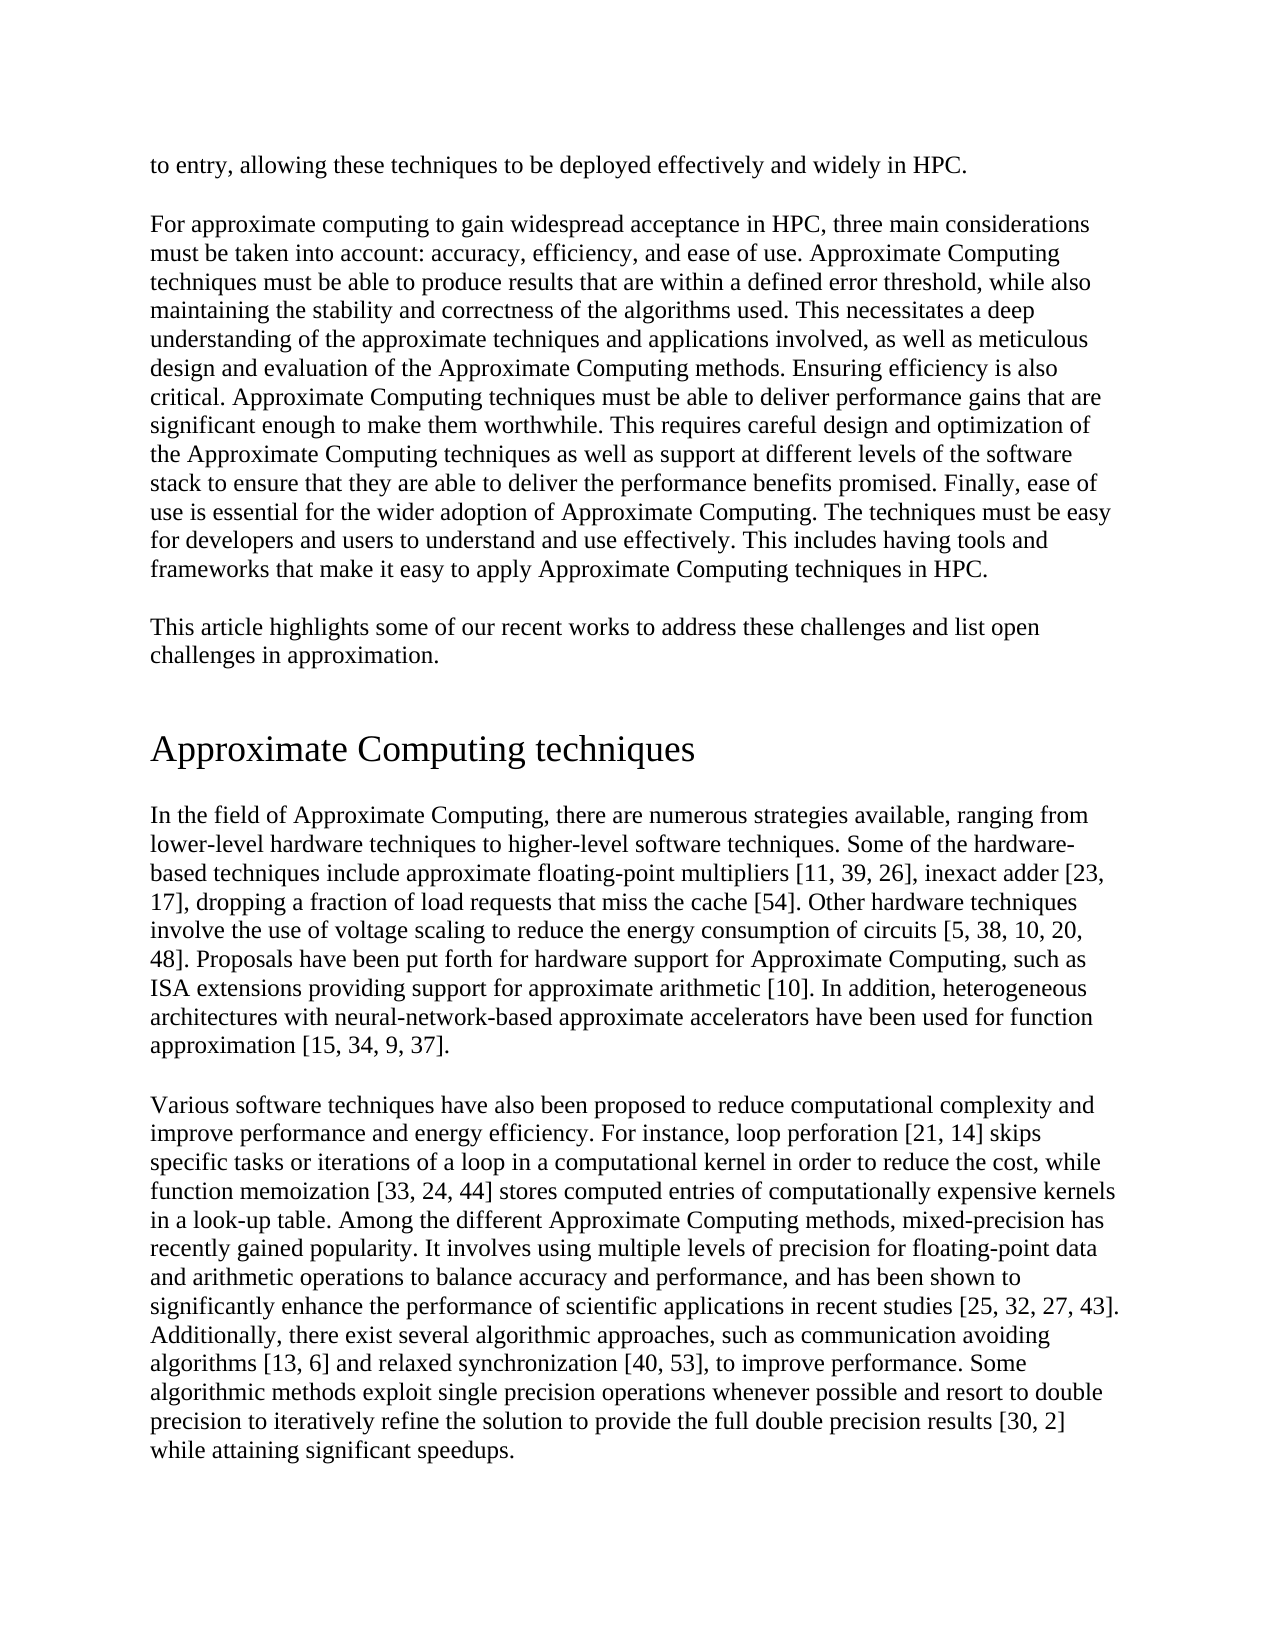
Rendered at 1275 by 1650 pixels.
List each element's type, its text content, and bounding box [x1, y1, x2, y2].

text For approximate computing to gain widespread acceptance in HPC, three main considerations must be taken into account: accuracy, efficiency, and ease of use. Approximate Computing techniques must be able to produce results that are within a defined error threshold, while also maintaining the stability and correctness of the algorithms used. This necessitates a deep understanding of the approximate techniques and applications involved, as well as meticulous design and evaluation of the Approximate Computing methods. Ensuring efficiency is also critical. Approximate Computing techniques must be able to deliver performance gains that are significant enough to make them worthwhile. This requires careful design and optimization of the Approximate Computing techniques as well as support at different levels of the software stack to ensure that they are able to deliver the performance benefits promised. Finally, ease of use is essential for the wider adoption of Approximate Computing. The techniques must be easy for developers and users to understand and use effectively. This includes having tools and frameworks that make it easy to apply Approximate Computing techniques in HPC. [150, 209, 1125, 583]
text Approximate Computing techniques [150, 727, 1125, 800]
text In the field of Approximate Computing, there are numerous strategies available, ranging from lower-level hardware techniques to higher-level software techniques. Some of the hardware-based techniques include approximate floating-point multipliers [11, 39, 26], inexact adder [23, 17], dropping a fraction of load requests that miss the cache [54]. Other hardware techniques involve the use of voltage scaling to reduce the energy consumption of circuits [5, 38, 10, 20, 48]. Proposals have been put forth for hardware support for Approximate Computing, such as ISA extensions providing support for approximate arithmetic [10]. In addition, heterogeneous architectures with neural-network-based approximate accelerators have been used for function approximation [15, 34, 9, 37]. [150, 800, 1125, 1090]
text This article highlights some of our recent works to address these challenges and list open challenges in approximation. [150, 612, 1125, 669]
text Various software techniques have also been proposed to reduce computational complexity and improve performance and energy efficiency. For instance, loop perforation [21, 14] skips specific tasks or iterations of a loop in a computational kernel in order to reduce the cost, while function memoization [33, 24, 44] stores computed entries of computationally expensive kernels in a look-up table. Among the different Approximate Computing methods, mixed-precision has recently gained popularity. It involves using multiple levels of precision for floating-point data and arithmetic operations to balance accuracy and performance, and has been shown to significantly enhance the performance of scientific applications in recent studies [25, 32, 27, 43]. Additionally, there exist several algorithmic approaches, such as communication avoiding algorithms [13, 6] and relaxed synchronization [40, 53], to improve performance. Some algorithmic methods exploit single precision operations whenever possible and resort to double precision to iteratively refine the solution to provide the full double precision results [30, 2] while attaining significant speedups. [150, 1090, 1125, 1494]
